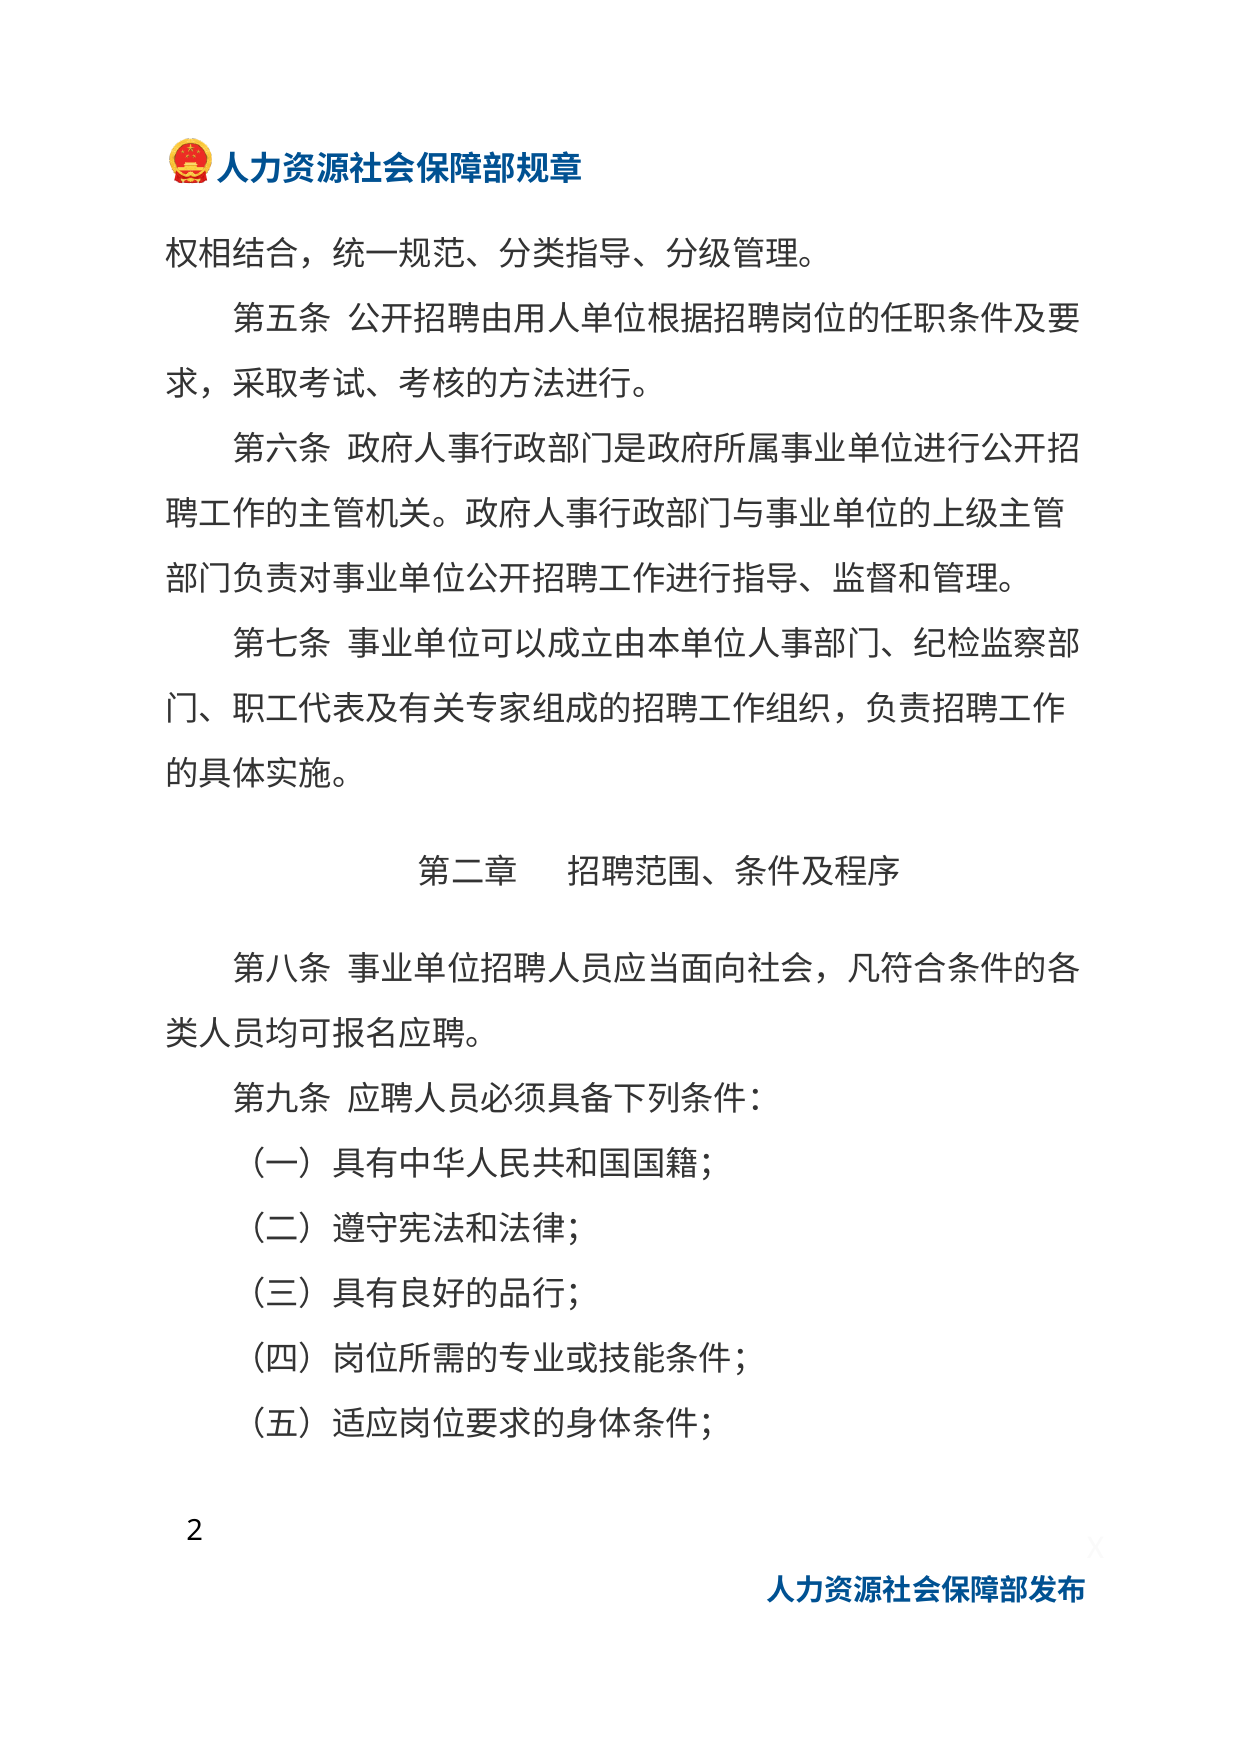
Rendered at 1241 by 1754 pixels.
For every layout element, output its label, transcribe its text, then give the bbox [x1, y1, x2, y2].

text （五）适应岗位要求的身体条件； [165, 1389, 1087, 1454]
text （三）具有良好的品行； [165, 1259, 1087, 1324]
text （一）具有中华人民共和国国籍； [165, 1129, 1087, 1194]
text 第九条 应聘人员必须具备下列条件： [165, 1064, 1087, 1129]
text 第六条 政府人事行政部门是政府所属事业单位进行公开招聘工作的主管机关。政府人事行政部门与事业单位的上级主管部门负责对事业单位公开招聘工作进行指导、监督和管理。 [165, 414, 1087, 609]
list 招聘范围、条件及程序 [232, 836, 1087, 901]
text （四）岗位所需的专业或技能条件； [165, 1324, 1087, 1389]
picture [165, 136, 216, 187]
text （二）遵守宪法和法律； [165, 1194, 1087, 1259]
text 第五条 公开招聘由用人单位根据招聘岗位的任职条件及要求，采取考试、考核的方法进行。 [165, 284, 1087, 414]
text 第八条 事业单位招聘人员应当面向社会，凡符合条件的各类人员均可报名应聘。 [165, 934, 1087, 1064]
text 第四条 公开招聘要坚持政府宏观管理与落实单位用人自主权相结合，统一规范、分类指导、分级管理。 [165, 219, 1087, 284]
text 第七条 事业单位可以成立由本单位人事部门、纪检监察部门、职工代表及有关专家组成的招聘工作组织，负责招聘工作的具体实施。 [165, 609, 1087, 804]
